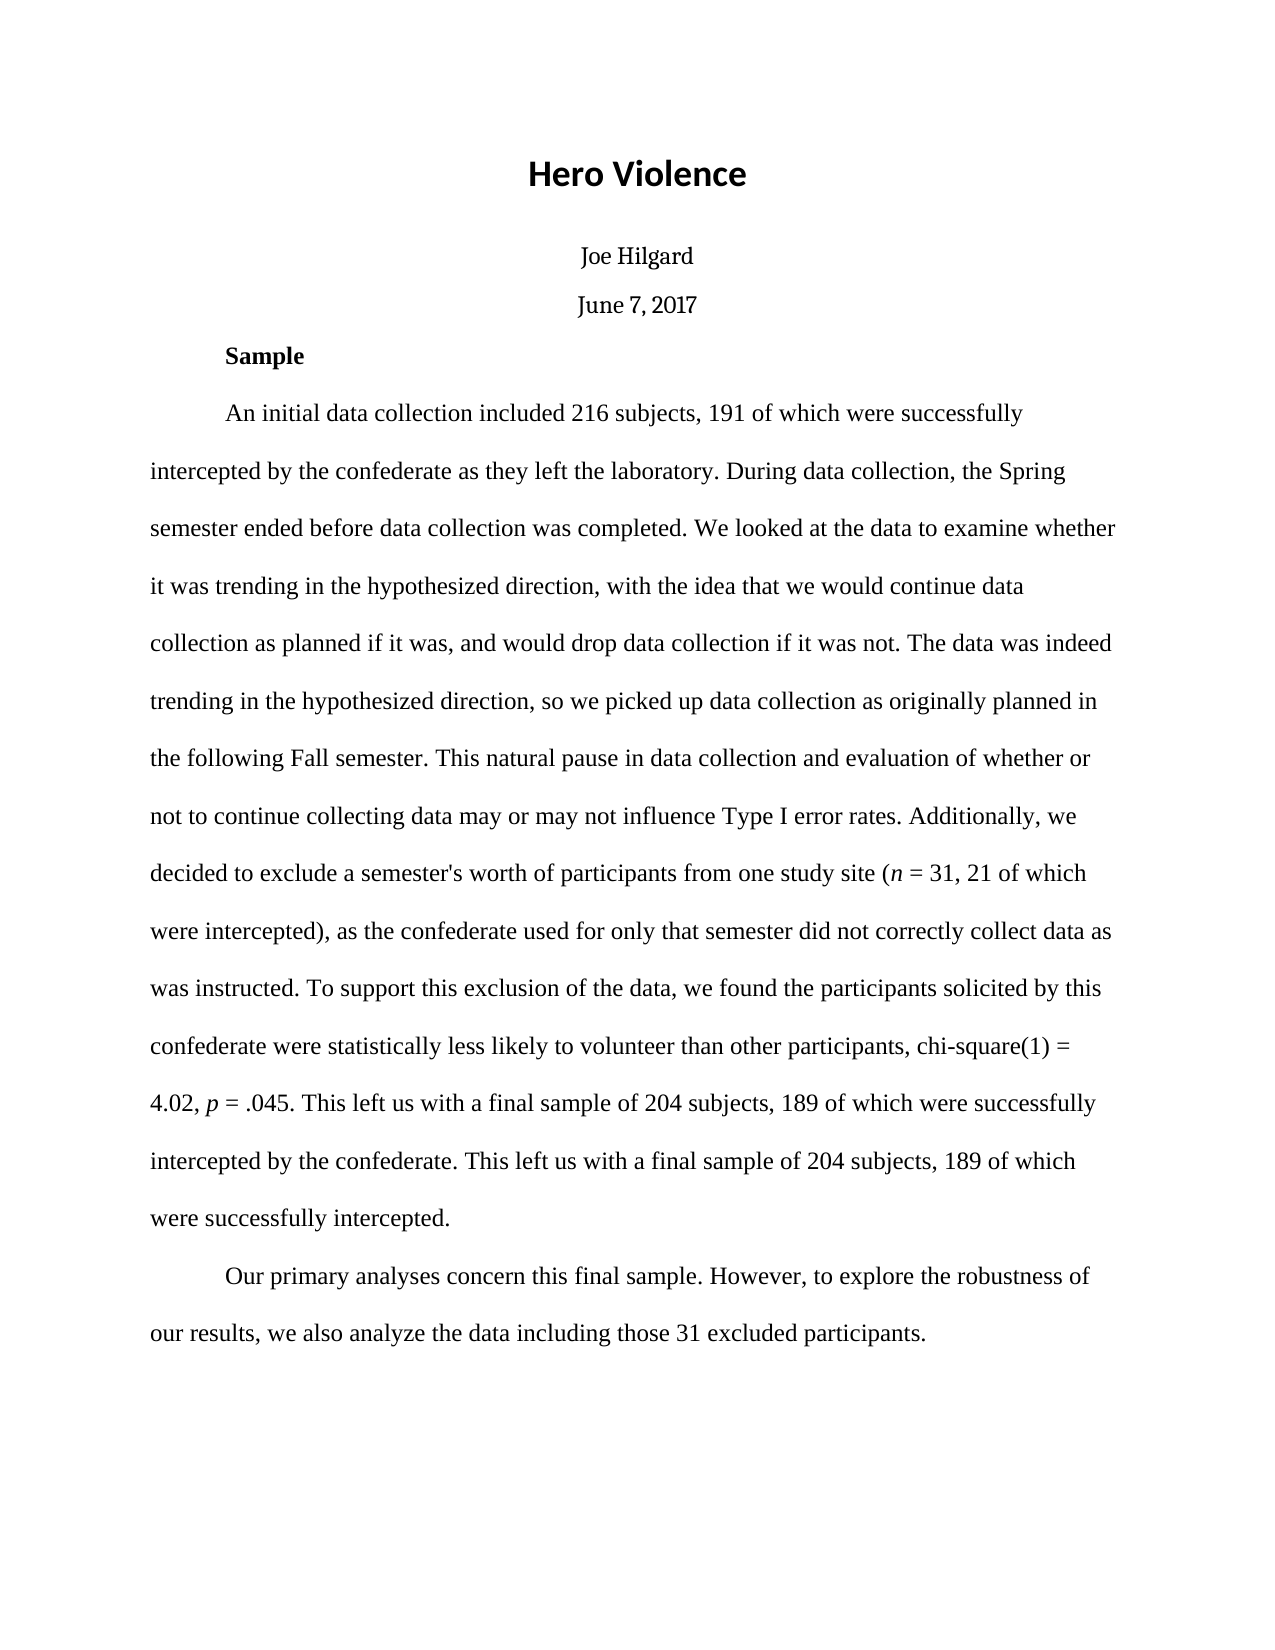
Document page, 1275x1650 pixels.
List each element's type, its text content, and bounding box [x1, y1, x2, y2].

text Our primary analyses concern this final sample. However, to explore the robustness of our results, we also analyze the data including those 31 excluded participants. [150, 1261, 1125, 1347]
text Joe Hilgard [150, 242, 1125, 270]
subtitle Sample [150, 341, 1125, 369]
title Hero Violence [150, 150, 1125, 196]
text June 7, 2017 [150, 291, 1125, 320]
